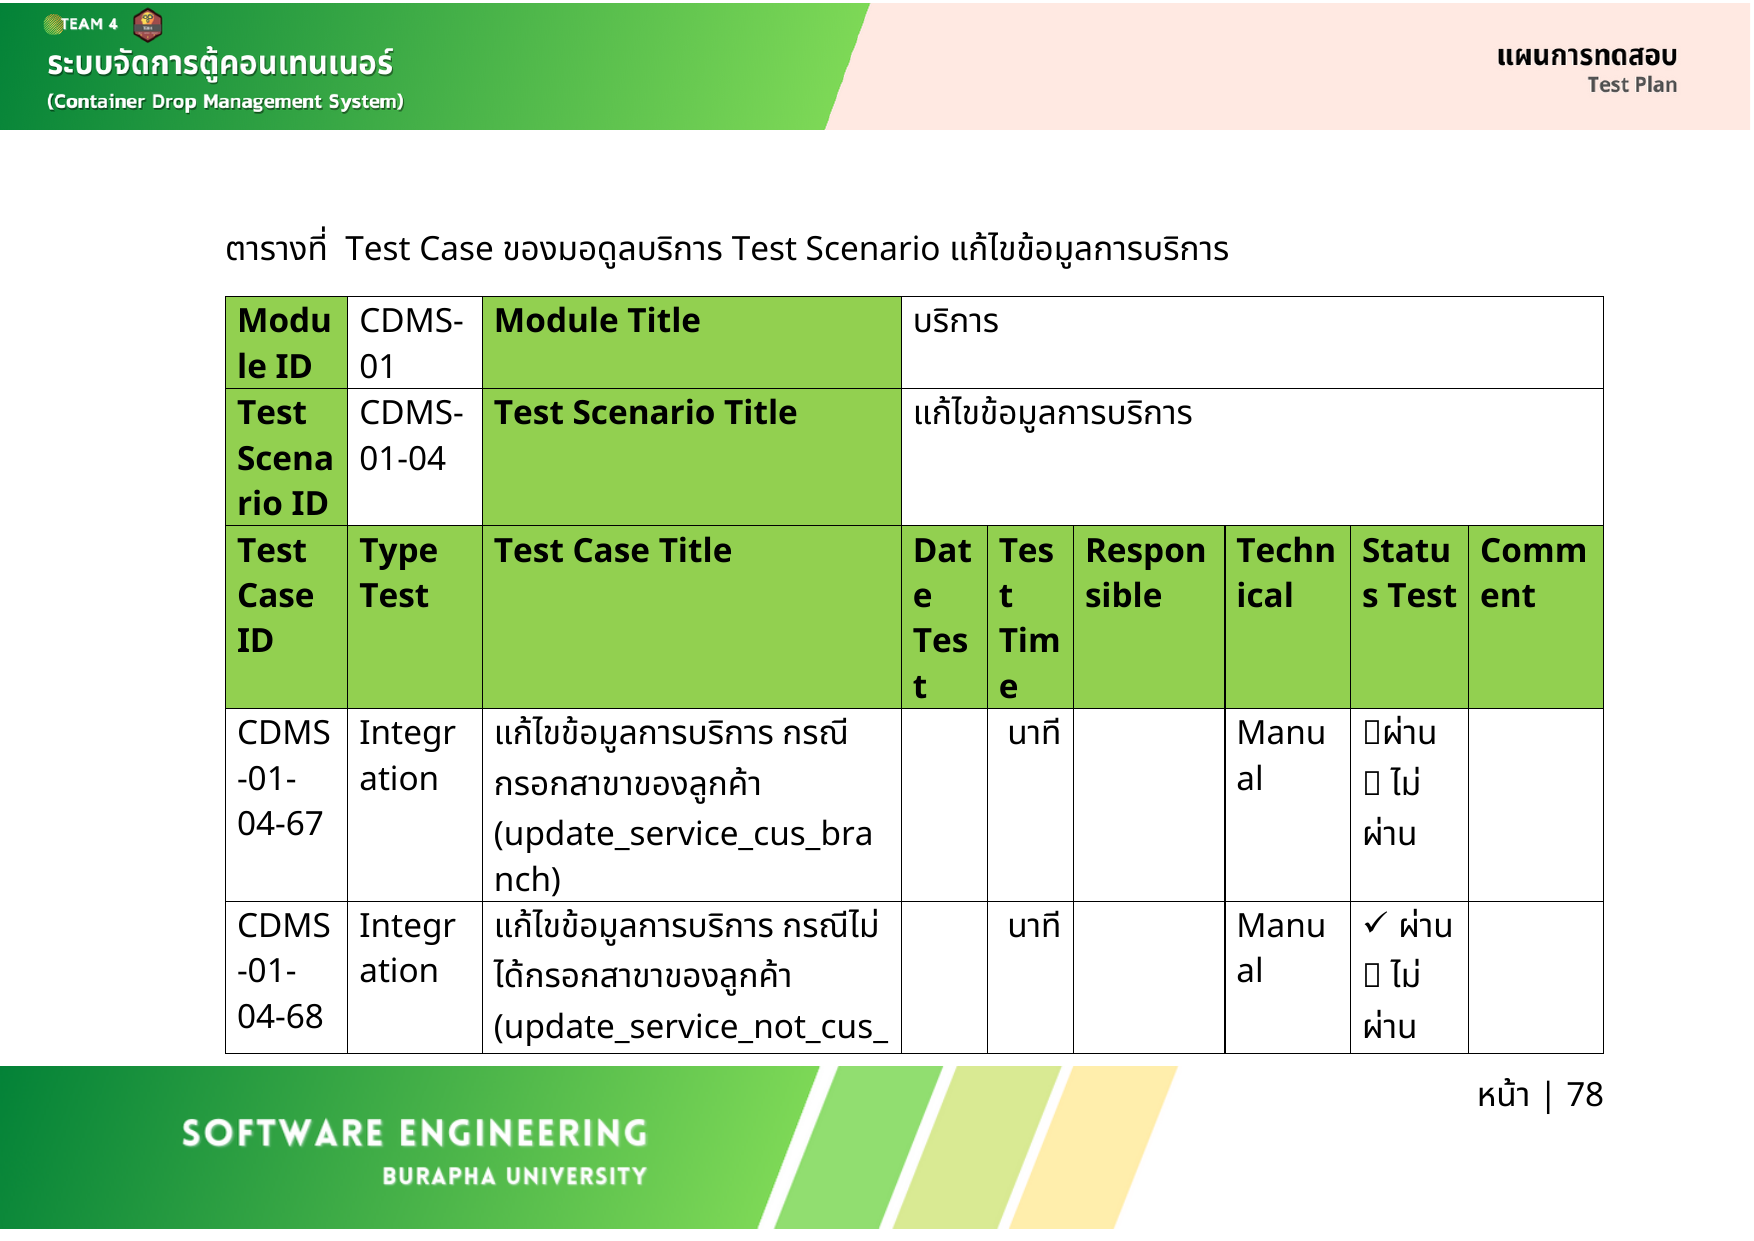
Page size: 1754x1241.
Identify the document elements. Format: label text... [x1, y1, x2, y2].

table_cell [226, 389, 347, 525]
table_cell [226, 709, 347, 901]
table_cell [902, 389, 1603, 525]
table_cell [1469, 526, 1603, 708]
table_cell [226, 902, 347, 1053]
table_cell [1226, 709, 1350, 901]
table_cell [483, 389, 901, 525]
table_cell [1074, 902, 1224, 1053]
text ตารางที่ Test Case ของมอดูลบริการ Test Scenario แก้ไขข้อมูลการบริการ [225, 225, 1604, 276]
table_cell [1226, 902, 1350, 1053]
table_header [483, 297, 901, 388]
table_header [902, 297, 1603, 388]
picture [0, 1066, 1754, 1229]
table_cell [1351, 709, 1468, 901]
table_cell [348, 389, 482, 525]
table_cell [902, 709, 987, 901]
picture [0, 3, 1751, 130]
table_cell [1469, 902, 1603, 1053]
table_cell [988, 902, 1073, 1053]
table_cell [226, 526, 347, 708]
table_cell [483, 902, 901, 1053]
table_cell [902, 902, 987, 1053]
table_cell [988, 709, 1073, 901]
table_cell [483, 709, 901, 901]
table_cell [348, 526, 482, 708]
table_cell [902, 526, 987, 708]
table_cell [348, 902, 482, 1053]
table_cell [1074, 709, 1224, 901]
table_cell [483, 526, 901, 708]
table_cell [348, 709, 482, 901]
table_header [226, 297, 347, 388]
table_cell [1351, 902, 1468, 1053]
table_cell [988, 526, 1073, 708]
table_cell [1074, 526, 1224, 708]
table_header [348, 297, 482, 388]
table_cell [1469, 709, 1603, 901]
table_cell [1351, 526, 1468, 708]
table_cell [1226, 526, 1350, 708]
